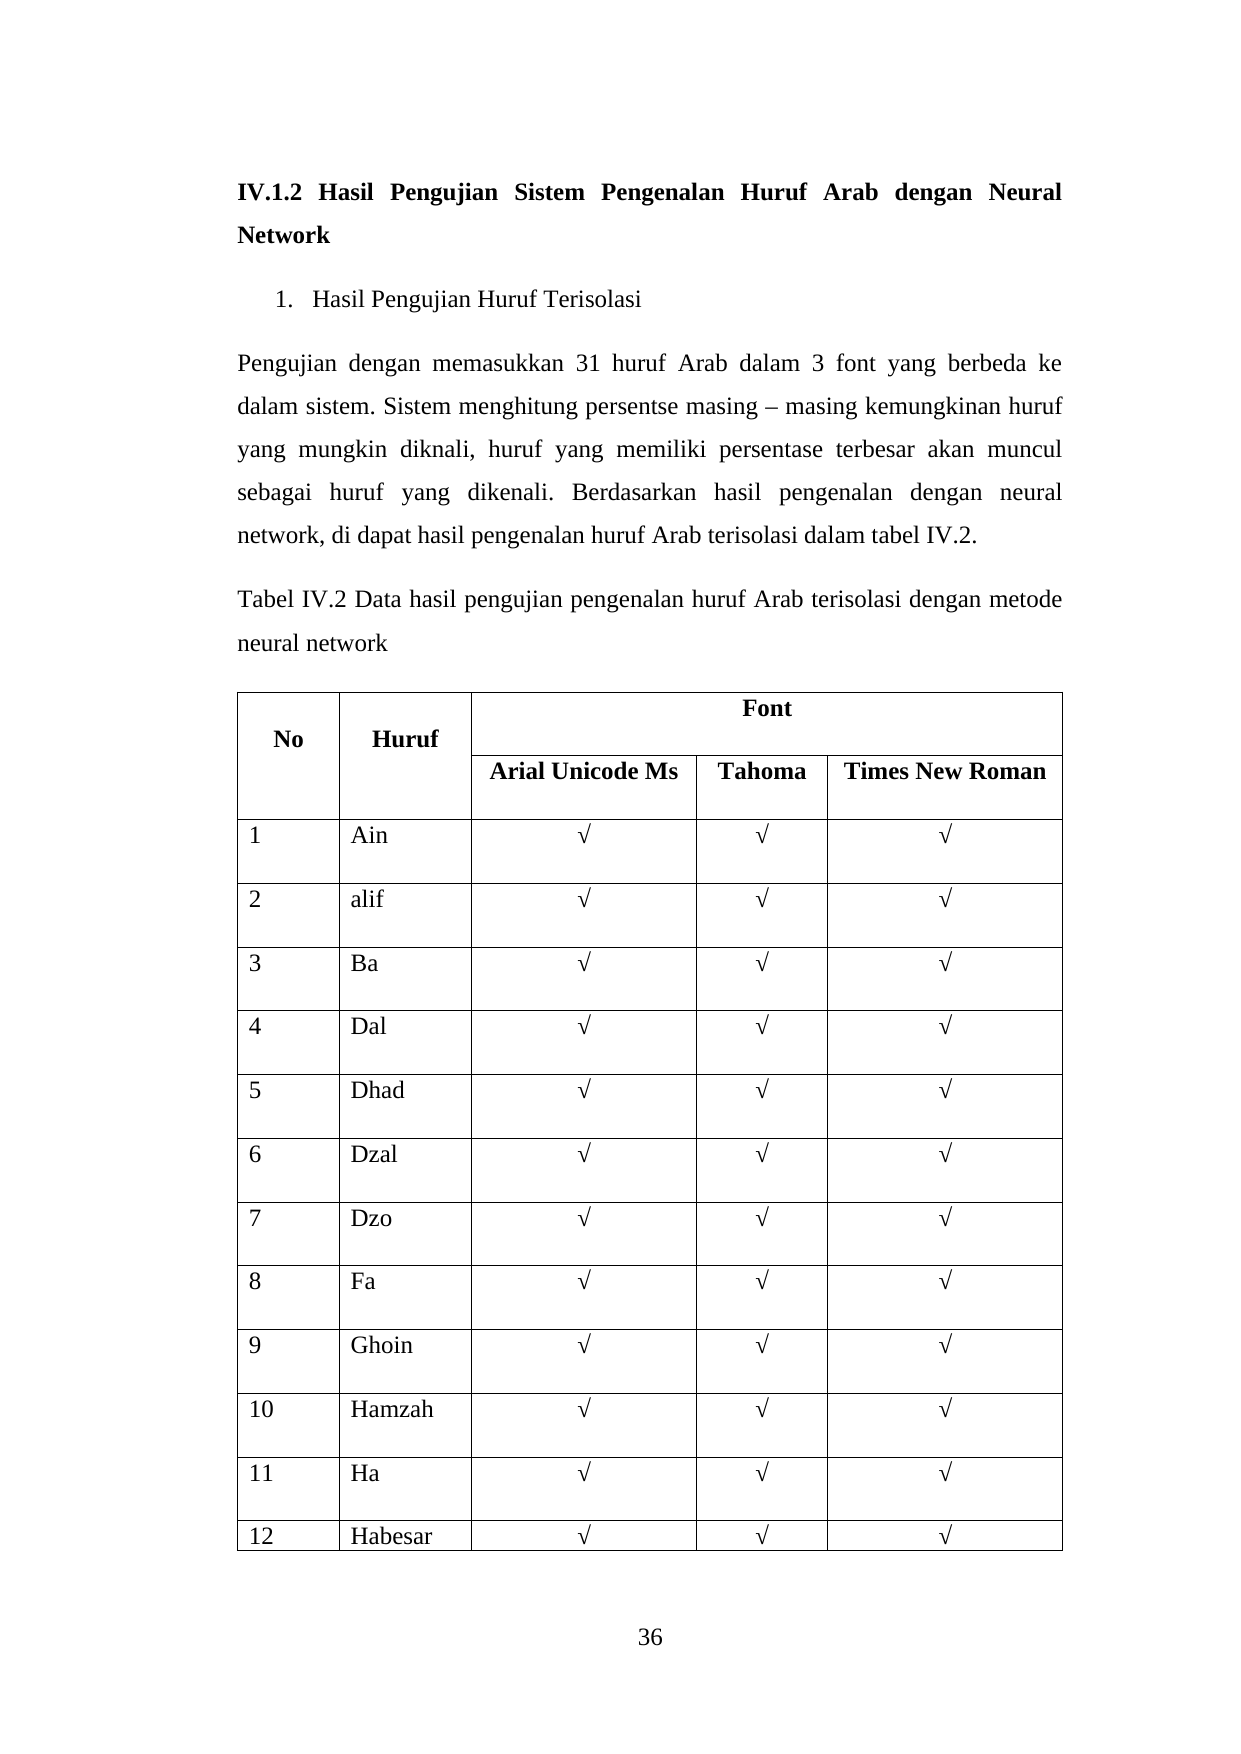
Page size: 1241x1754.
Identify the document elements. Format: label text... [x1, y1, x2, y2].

table_cell 11 [238, 1458, 339, 1520]
table_cell √ [472, 820, 696, 883]
table_cell √ [828, 884, 1062, 947]
table_cell √ [828, 1394, 1062, 1457]
table_cell √ [472, 1266, 696, 1329]
table_cell Fa [340, 1266, 471, 1329]
table_cell Times New Roman [828, 756, 1062, 819]
table_cell √ [697, 1011, 827, 1074]
table_cell 3 [238, 948, 339, 1010]
table_cell 4 [238, 1011, 339, 1074]
table_cell √ [472, 1075, 696, 1138]
table_cell Ghoin [340, 1330, 471, 1393]
table_cell 8 [238, 1266, 339, 1329]
table_cell √ [697, 1521, 827, 1550]
table_cell Dal [340, 1011, 471, 1074]
table_cell Arial Unicode Ms [472, 756, 696, 819]
table_cell √ [828, 1139, 1062, 1202]
table_cell 12 [238, 1521, 339, 1550]
table_cell √ [697, 884, 827, 947]
text Tabel IV.2 Data hasil pengujian pengenalan huruf Arab terisolasi dengan metode neural network [237, 584, 1063, 656]
table_cell √ [828, 1266, 1062, 1329]
table_cell Dzo [340, 1203, 471, 1265]
table_cell √ [697, 1394, 827, 1457]
table_cell √ [472, 1139, 696, 1202]
table_cell Dzal [340, 1139, 471, 1202]
table_cell √ [472, 1011, 696, 1074]
table_cell Ain [340, 820, 471, 883]
table_cell √ [697, 1330, 827, 1393]
table_cell √ [697, 1203, 827, 1265]
table_cell Dhad [340, 1075, 471, 1138]
table_cell 6 [238, 1139, 339, 1202]
table_cell √ [472, 1203, 696, 1265]
table_cell 10 [238, 1394, 339, 1457]
table_cell √ [472, 1394, 696, 1457]
table_cell √ [697, 1075, 827, 1138]
table_cell 1 [238, 820, 339, 883]
table_header No [238, 693, 339, 819]
table_cell alif [340, 884, 471, 947]
table_cell 7 [238, 1203, 339, 1265]
table_cell √ [472, 948, 696, 1010]
table_header Font [472, 693, 1062, 755]
table_cell √ [697, 1139, 827, 1202]
table_cell √ [828, 1458, 1062, 1520]
table_cell Habesar [340, 1521, 471, 1550]
table_cell √ [828, 1203, 1062, 1265]
table_cell √ [697, 1266, 827, 1329]
table_cell √ [828, 1330, 1062, 1393]
text IV.1.2 Hasil Pengujian Sistem Pengenalan Huruf Arab dengan Neural Network [237, 177, 1063, 249]
list Hasil Pengujian Huruf Terisolasi [274, 284, 1063, 313]
table_cell √ [828, 820, 1062, 883]
table_cell Tahoma [697, 756, 827, 819]
table_cell √ [472, 1458, 696, 1520]
table_cell √ [828, 1075, 1062, 1138]
table_cell √ [828, 1011, 1062, 1074]
table_cell 9 [238, 1330, 339, 1393]
table_header Huruf [340, 693, 471, 819]
table_cell Ba [340, 948, 471, 1010]
text Pengujian dengan memasukkan 31 huruf Arab dalam 3 font yang berbeda ke dalam sistem. Sistem menghitung persentse masing – masing kemungkinan huruf yang mungkin diknali, huruf yang memiliki persentase terbesar akan muncul sebagai huruf yang dikenali. Berdasarkan hasil pengenalan dengan neural network, di dapat hasil pengenalan huruf Arab terisolasi dalam tabel IV.2. [237, 348, 1063, 549]
table_cell √ [697, 948, 827, 1010]
table_cell Ha [340, 1458, 471, 1520]
table_cell √ [828, 1521, 1062, 1550]
table_cell 2 [238, 884, 339, 947]
table_cell √ [472, 1521, 696, 1550]
table_cell √ [472, 1330, 696, 1393]
table_cell 5 [238, 1075, 339, 1138]
table_cell √ [828, 948, 1062, 1010]
table_cell √ [697, 820, 827, 883]
table_cell √ [472, 884, 696, 947]
table_cell √ [697, 1458, 827, 1520]
table_cell Hamzah [340, 1394, 471, 1457]
